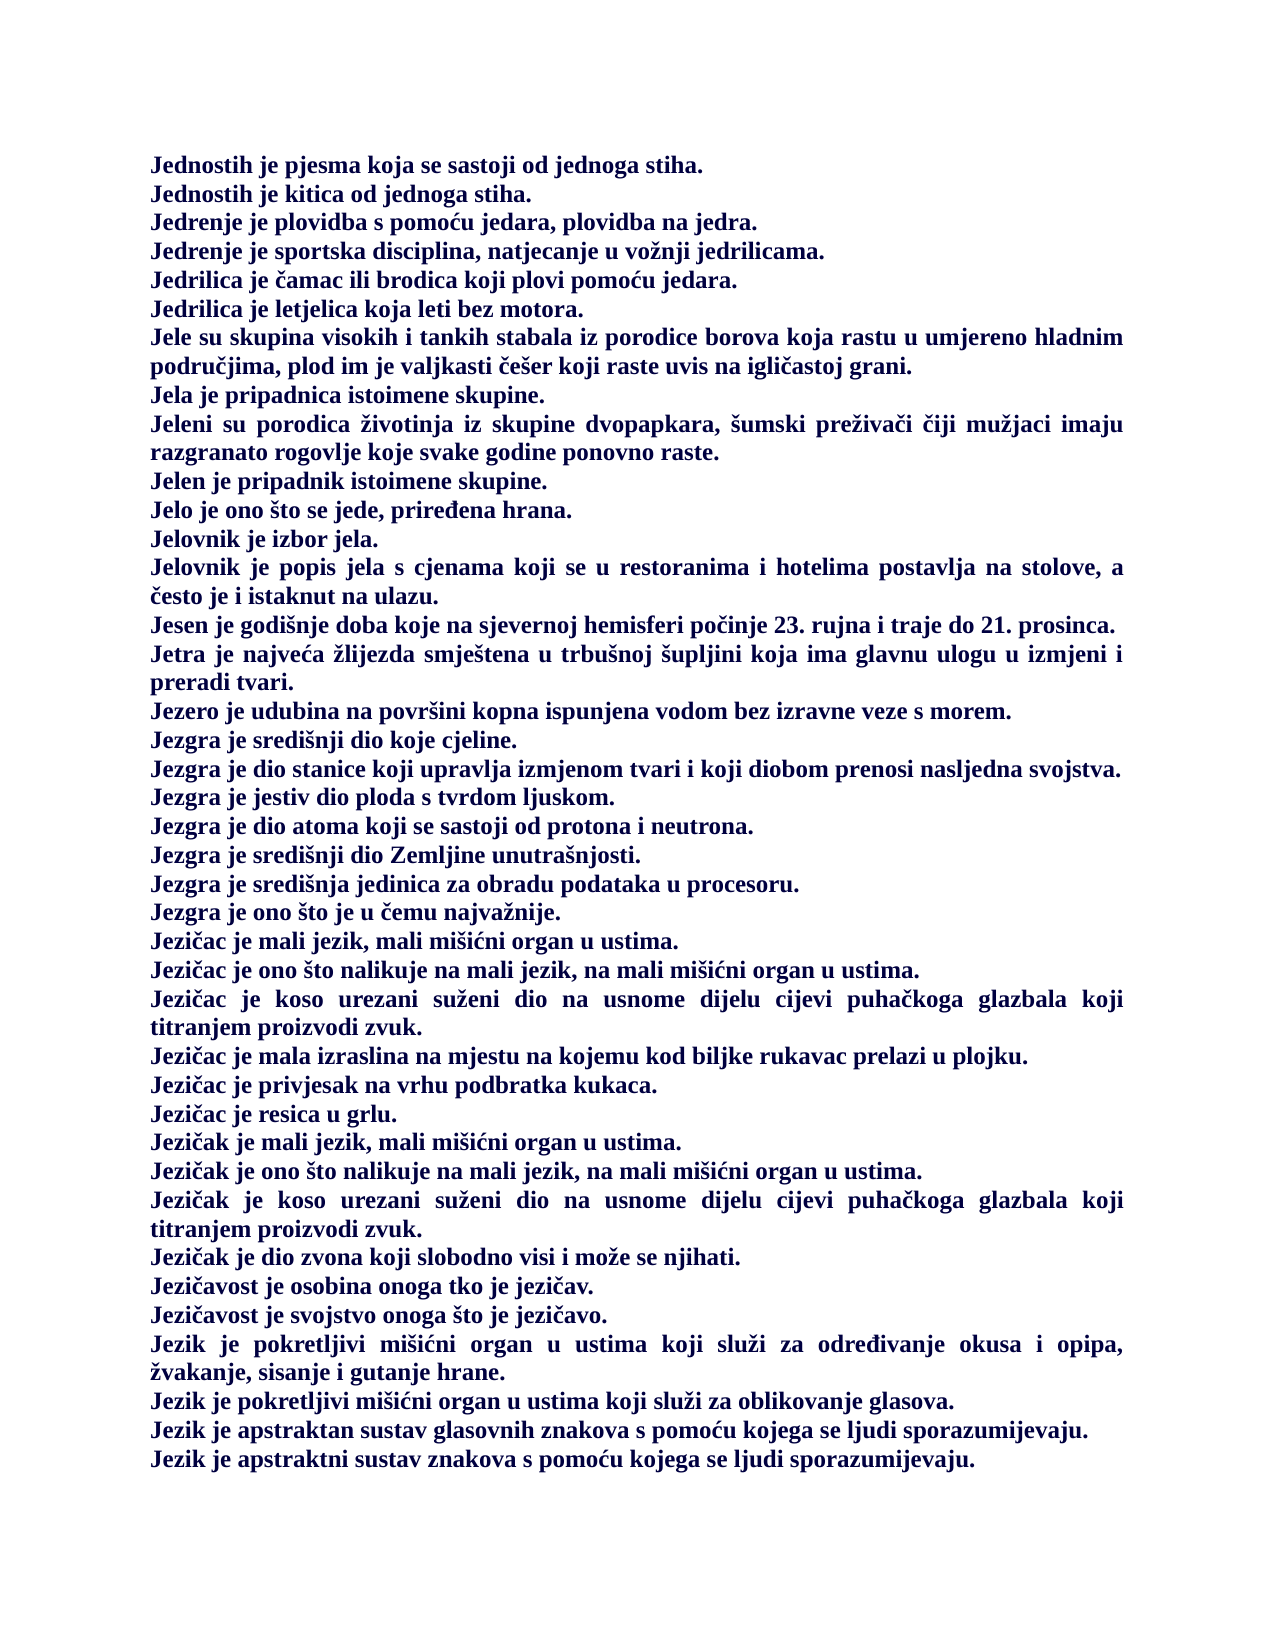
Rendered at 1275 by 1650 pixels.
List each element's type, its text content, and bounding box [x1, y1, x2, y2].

text Jelovnik je popis jela s cjenama koji se u restoranima i hotelima postavlja na stolove, a često je i istaknut na ulazu. [150, 552, 1125, 610]
text Jezgra je dio stanice koji upravlja izmjenom tvari i koji diobom prenosi nasljedna svojstva. [150, 754, 1125, 782]
text Jelen je pripadnik istoimene skupine. [150, 466, 1125, 495]
text Jezgra je jestiv dio ploda s tvrdom ljuskom. [150, 782, 1125, 811]
text Jesen je godišnje doba koje na sjevernoj hemisferi počinje 23. rujna i traje do 21. prosinca. [150, 610, 1125, 639]
text Jezičak je dio zvona koji slobodno visi i može se njihati. [150, 1242, 1125, 1271]
text Jela je pripadnica istoimene skupine. [150, 380, 1125, 409]
text Jeleni su porodica životinja iz skupine dvopapkara, šumski preživači čiji mužjaci imaju razgranato rogovlje koje svake godine ponovno raste. [150, 409, 1125, 466]
text Jezičavost je svojstvo onoga što je jezičavo. [150, 1300, 1125, 1329]
text Jezgra je središnji dio Zemljine unutrašnjosti. [150, 840, 1125, 869]
text Jezgra je središnja jedinica za obradu podataka u procesoru. [150, 869, 1125, 897]
text Jezičak je ono što nalikuje na mali jezik, na mali mišićni organ u ustima. [150, 1156, 1125, 1185]
text Jezik je pokretljivi mišićni organ u ustima koji služi za određivanje okusa i opipa, žvakanje, sisanje i gutanje hrane. [150, 1329, 1125, 1386]
text Jednostih je kitica od jednoga stiha. [150, 179, 1125, 207]
text Jezičac je privjesak na vrhu podbratka kukaca. [150, 1070, 1125, 1099]
text Jezgra je dio atoma koji se sastoji od protona i neutrona. [150, 811, 1125, 840]
text Jezgra je ono što je u čemu najvažnije. [150, 897, 1125, 926]
text Jelo je ono što se jede, priređena hrana. [150, 495, 1125, 524]
text Jezičac je mali jezik, mali mišićni organ u ustima. [150, 926, 1125, 955]
text Jedrenje je sportska disciplina, natjecanje u vožnji jedrilicama. [150, 236, 1125, 265]
text Jezičavost je osobina onoga tko je jezičav. [150, 1271, 1125, 1300]
text Jezičak je mali jezik, mali mišićni organ u ustima. [150, 1127, 1125, 1156]
text Jele su skupina visokih i tankih stabala iz porodice borova koja rastu u umjereno hladnim područjima, plod im je valjkasti češer koji raste uvis na igličastoj grani. [150, 322, 1125, 380]
text Jedrilica je čamac ili brodica koji plovi pomoću jedara. [150, 265, 1125, 294]
text Jezičac je ono što nalikuje na mali jezik, na mali mišićni organ u ustima. [150, 955, 1125, 984]
text Jezičak je koso urezani suženi dio na usnome dijelu cijevi puhačkoga glazbala koji titranjem proizvodi zvuk. [150, 1185, 1125, 1242]
text Jednostih je pjesma koja se sastoji od jednoga stiha. [150, 150, 1125, 179]
text Jezgra je središnji dio koje cjeline. [150, 725, 1125, 754]
text Jezik je apstraktan sustav glasovnih znakova s pomoću kojega se ljudi sporazumijevaju. [150, 1415, 1125, 1444]
text Jelovnik je izbor jela. [150, 524, 1125, 552]
text Jezero je udubina na površini kopna ispunjena vodom bez izravne veze s morem. [150, 696, 1125, 725]
text Jedrenje je plovidba s pomoću jedara, plovidba na jedra. [150, 207, 1125, 236]
text Jezik je pokretljivi mišićni organ u ustima koji služi za oblikovanje glasova. [150, 1386, 1125, 1415]
text Jetra je najveća žlijezda smještena u trbušnoj šupljini koja ima glavnu ulogu u izmjeni i preradi tvari. [150, 639, 1125, 696]
text Jezik je apstraktni sustav znakova s pomoću kojega se ljudi sporazumijevaju. [150, 1444, 1125, 1472]
text Jezičac je mala izraslina na mjestu na kojemu kod biljke rukavac prelazi u plojku. [150, 1041, 1125, 1070]
text Jezičac je koso urezani suženi dio na usnome dijelu cijevi puhačkoga glazbala koji titranjem proizvodi zvuk. [150, 984, 1125, 1041]
text Jezičac je resica u grlu. [150, 1099, 1125, 1127]
text Jedrilica je letjelica koja leti bez motora. [150, 294, 1125, 322]
